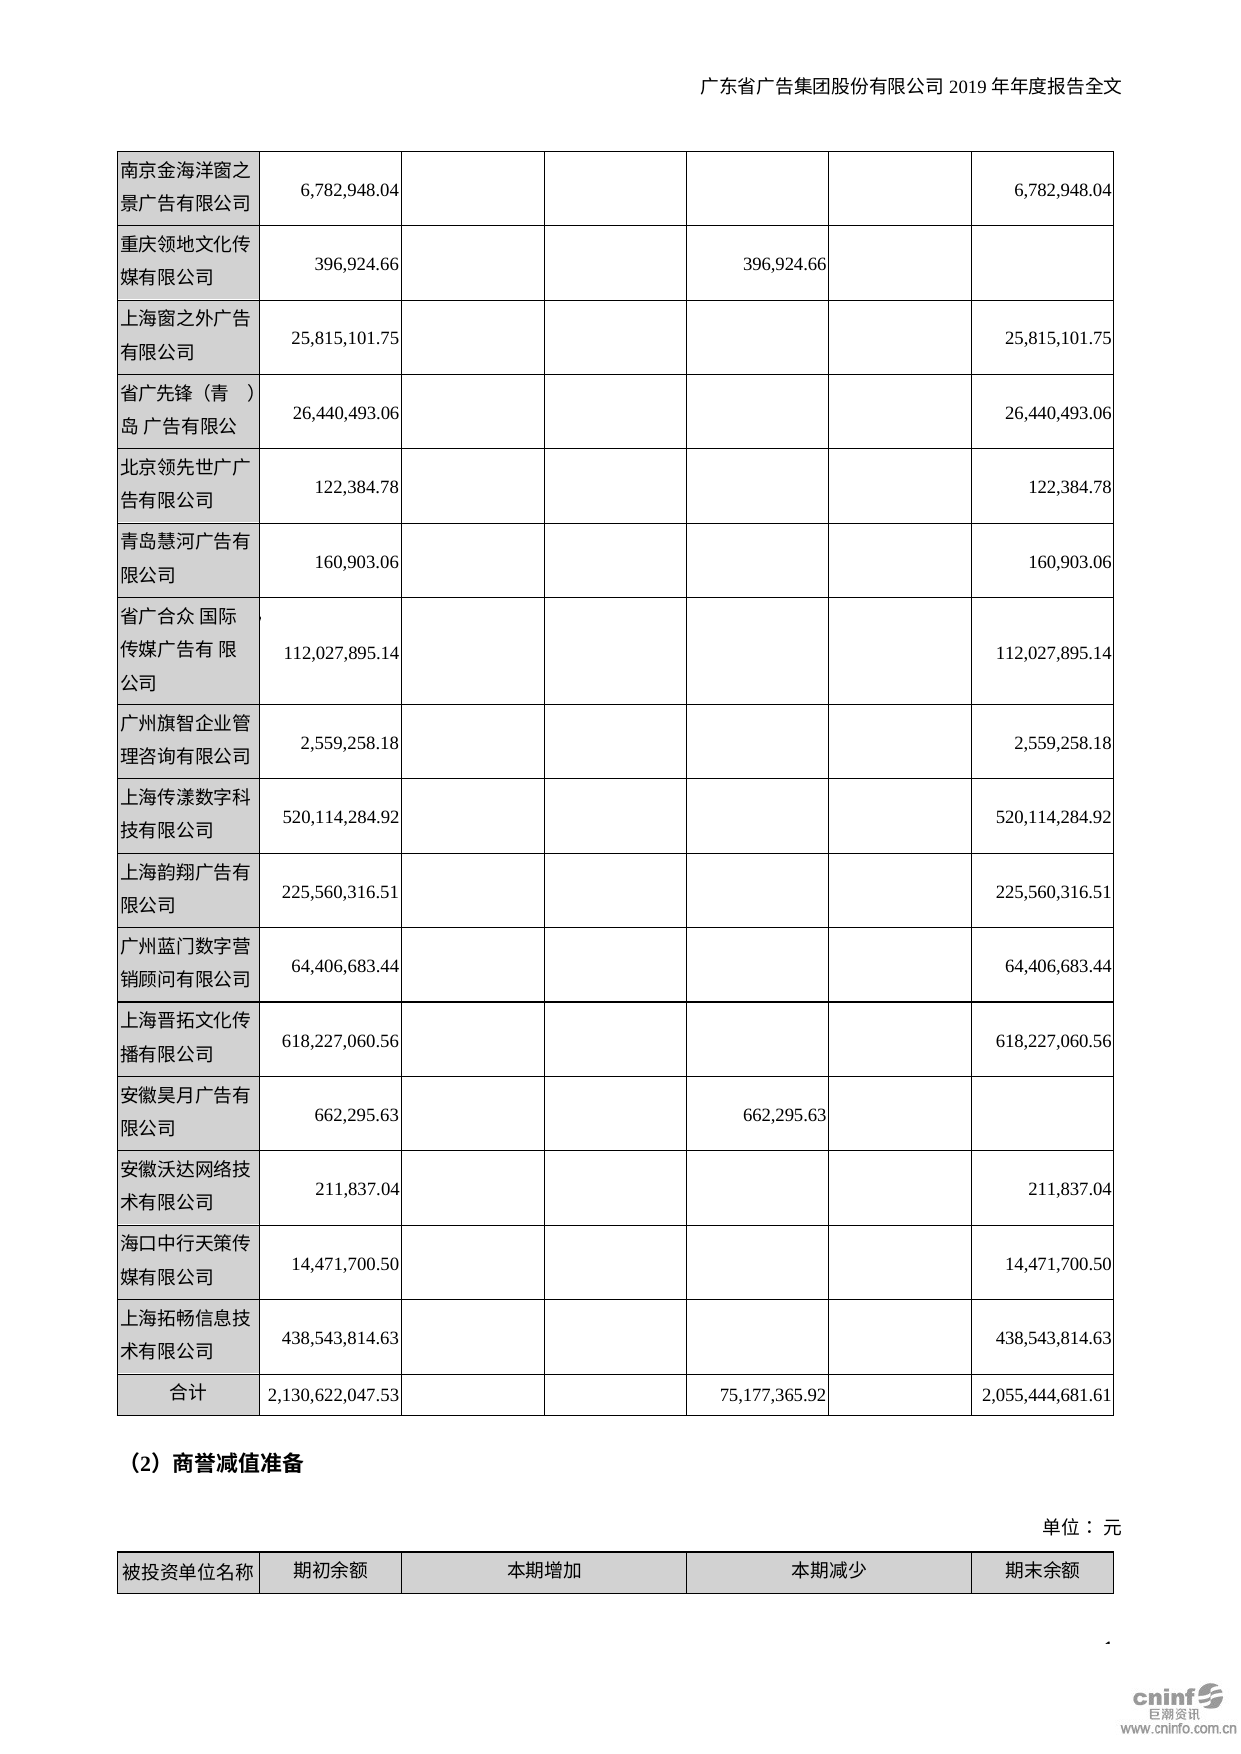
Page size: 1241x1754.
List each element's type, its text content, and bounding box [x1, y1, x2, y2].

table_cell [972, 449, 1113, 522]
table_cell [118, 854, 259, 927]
subtitle （2）商誉减值准备 [118, 1447, 1122, 1477]
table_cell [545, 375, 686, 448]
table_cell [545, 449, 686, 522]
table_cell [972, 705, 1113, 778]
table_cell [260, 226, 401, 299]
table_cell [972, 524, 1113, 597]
picture [1115, 1680, 1240, 1737]
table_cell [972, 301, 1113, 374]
text 单位： 元 [102, 1514, 1122, 1540]
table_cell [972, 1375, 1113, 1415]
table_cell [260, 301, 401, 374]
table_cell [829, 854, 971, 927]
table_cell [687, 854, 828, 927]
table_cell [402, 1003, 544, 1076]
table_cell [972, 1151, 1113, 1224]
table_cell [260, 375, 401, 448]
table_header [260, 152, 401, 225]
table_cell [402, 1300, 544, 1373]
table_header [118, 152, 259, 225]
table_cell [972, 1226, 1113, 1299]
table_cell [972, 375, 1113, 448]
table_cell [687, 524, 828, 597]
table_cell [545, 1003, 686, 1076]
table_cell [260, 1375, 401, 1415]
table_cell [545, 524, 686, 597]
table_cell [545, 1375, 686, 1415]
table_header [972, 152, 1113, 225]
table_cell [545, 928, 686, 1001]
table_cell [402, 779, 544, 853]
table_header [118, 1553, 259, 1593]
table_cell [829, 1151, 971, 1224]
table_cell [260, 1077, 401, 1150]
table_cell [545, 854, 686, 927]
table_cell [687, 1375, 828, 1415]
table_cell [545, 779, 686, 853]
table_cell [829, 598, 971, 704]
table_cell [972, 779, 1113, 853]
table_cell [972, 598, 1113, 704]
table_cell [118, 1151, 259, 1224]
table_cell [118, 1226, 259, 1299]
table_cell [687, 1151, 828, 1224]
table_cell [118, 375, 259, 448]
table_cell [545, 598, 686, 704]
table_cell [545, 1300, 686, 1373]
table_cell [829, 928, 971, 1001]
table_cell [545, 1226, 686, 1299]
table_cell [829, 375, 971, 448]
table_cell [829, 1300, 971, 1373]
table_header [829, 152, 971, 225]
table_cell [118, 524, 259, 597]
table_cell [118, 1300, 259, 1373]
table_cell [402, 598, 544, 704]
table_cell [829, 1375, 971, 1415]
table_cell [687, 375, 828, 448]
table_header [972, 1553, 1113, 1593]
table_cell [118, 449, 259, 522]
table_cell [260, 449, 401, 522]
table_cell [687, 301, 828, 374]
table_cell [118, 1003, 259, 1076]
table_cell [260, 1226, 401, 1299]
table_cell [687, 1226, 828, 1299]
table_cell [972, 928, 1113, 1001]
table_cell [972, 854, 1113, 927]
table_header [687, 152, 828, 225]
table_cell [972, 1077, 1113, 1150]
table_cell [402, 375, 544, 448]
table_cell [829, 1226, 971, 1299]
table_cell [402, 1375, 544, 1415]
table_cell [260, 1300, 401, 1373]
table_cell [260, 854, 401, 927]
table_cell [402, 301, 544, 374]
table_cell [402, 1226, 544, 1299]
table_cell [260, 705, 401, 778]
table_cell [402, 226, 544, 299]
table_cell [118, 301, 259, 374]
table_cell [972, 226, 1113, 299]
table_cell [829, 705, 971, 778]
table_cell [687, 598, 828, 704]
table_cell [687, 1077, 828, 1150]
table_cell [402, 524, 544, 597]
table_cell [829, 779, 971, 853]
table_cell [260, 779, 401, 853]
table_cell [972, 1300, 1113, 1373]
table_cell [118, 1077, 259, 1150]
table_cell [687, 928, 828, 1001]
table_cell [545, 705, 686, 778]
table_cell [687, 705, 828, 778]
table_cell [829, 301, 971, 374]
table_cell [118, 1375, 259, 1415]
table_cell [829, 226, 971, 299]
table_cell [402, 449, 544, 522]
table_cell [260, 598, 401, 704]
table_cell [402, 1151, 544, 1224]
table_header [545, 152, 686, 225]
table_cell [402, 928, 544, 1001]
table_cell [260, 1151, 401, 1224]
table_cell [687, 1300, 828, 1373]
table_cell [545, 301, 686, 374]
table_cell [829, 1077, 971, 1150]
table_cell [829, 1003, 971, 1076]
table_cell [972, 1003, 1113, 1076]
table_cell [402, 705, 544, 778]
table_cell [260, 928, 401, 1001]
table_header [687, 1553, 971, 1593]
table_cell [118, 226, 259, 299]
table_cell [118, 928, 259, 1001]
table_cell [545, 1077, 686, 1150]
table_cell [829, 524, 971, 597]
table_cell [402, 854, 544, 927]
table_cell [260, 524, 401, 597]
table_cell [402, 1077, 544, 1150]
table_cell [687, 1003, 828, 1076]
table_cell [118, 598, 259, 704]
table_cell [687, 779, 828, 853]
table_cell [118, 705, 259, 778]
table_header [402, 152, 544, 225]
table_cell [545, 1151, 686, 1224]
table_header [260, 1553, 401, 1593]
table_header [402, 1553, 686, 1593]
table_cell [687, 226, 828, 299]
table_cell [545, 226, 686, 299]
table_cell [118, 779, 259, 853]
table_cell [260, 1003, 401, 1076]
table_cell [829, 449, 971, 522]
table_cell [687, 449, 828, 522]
